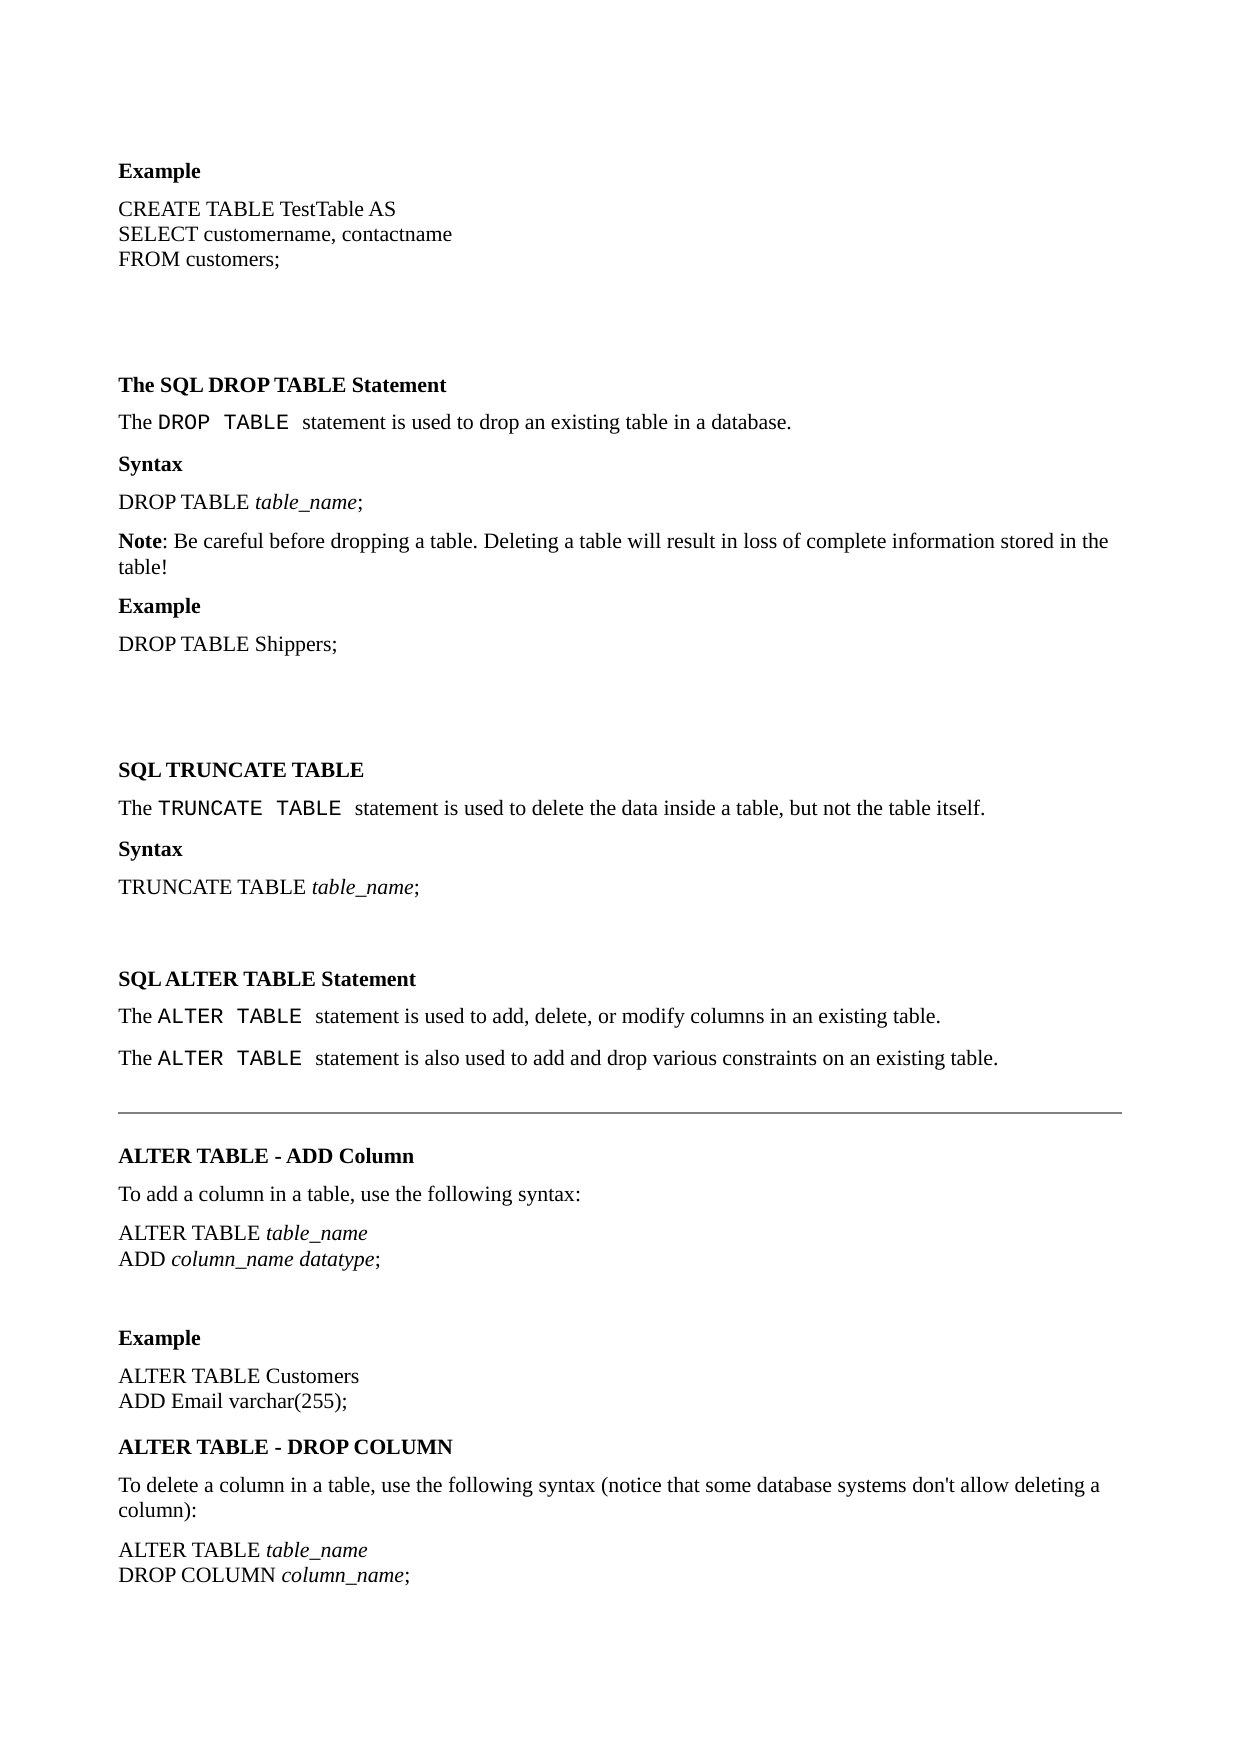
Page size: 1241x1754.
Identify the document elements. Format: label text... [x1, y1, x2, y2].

text ALTER TABLE Customers ADD Email varchar(255); [118, 1363, 1122, 1413]
subtitle SQL TRUNCATE TABLE [118, 757, 1122, 782]
text The TRUNCATE TABLE statement is used to delete the data inside a table, but not the table itself. [118, 794, 1122, 821]
text ALTER TABLE table_name ADD column_name datatype; [118, 1220, 1122, 1271]
text TRUNCATE TABLE table_name; [118, 874, 1122, 899]
text The ALTER TABLE statement is also used to add and drop various constraints on an existing table. [118, 1045, 1122, 1072]
subtitle ALTER TABLE - DROP COLUMN [118, 1434, 1122, 1459]
text DROP TABLE table_name; [118, 489, 1122, 514]
text The DROP TABLE statement is used to drop an existing table in a database. [118, 409, 1122, 436]
text Note: Be careful before dropping a table. Deleting a table will result in loss of complete information stored in the table! [118, 528, 1122, 579]
subtitle SQL ALTER TABLE Statement [118, 966, 1122, 991]
text To add a column in a table, use the following syntax: [118, 1181, 1122, 1206]
text ALTER TABLE table_name DROP COLUMN column_name; [118, 1537, 1122, 1587]
text The ALTER TABLE statement is used to add, delete, or modify columns in an existing table. [118, 1003, 1122, 1031]
subtitle Example [118, 593, 1122, 619]
subtitle Example [118, 158, 1122, 183]
subtitle Syntax [118, 451, 1122, 476]
subtitle ALTER TABLE - ADD Column [118, 1143, 1122, 1168]
subtitle The SQL DROP TABLE Statement [118, 372, 1122, 397]
text CREATE TABLE TestTable AS SELECT customername, contactname FROM customers; [118, 196, 1122, 271]
subtitle Syntax [118, 836, 1122, 861]
subtitle Example [118, 1325, 1122, 1350]
text To delete a column in a table, use the following syntax (notice that some database systems don't allow deleting a column): [118, 1472, 1122, 1522]
text DROP TABLE Shippers; [118, 631, 1122, 656]
